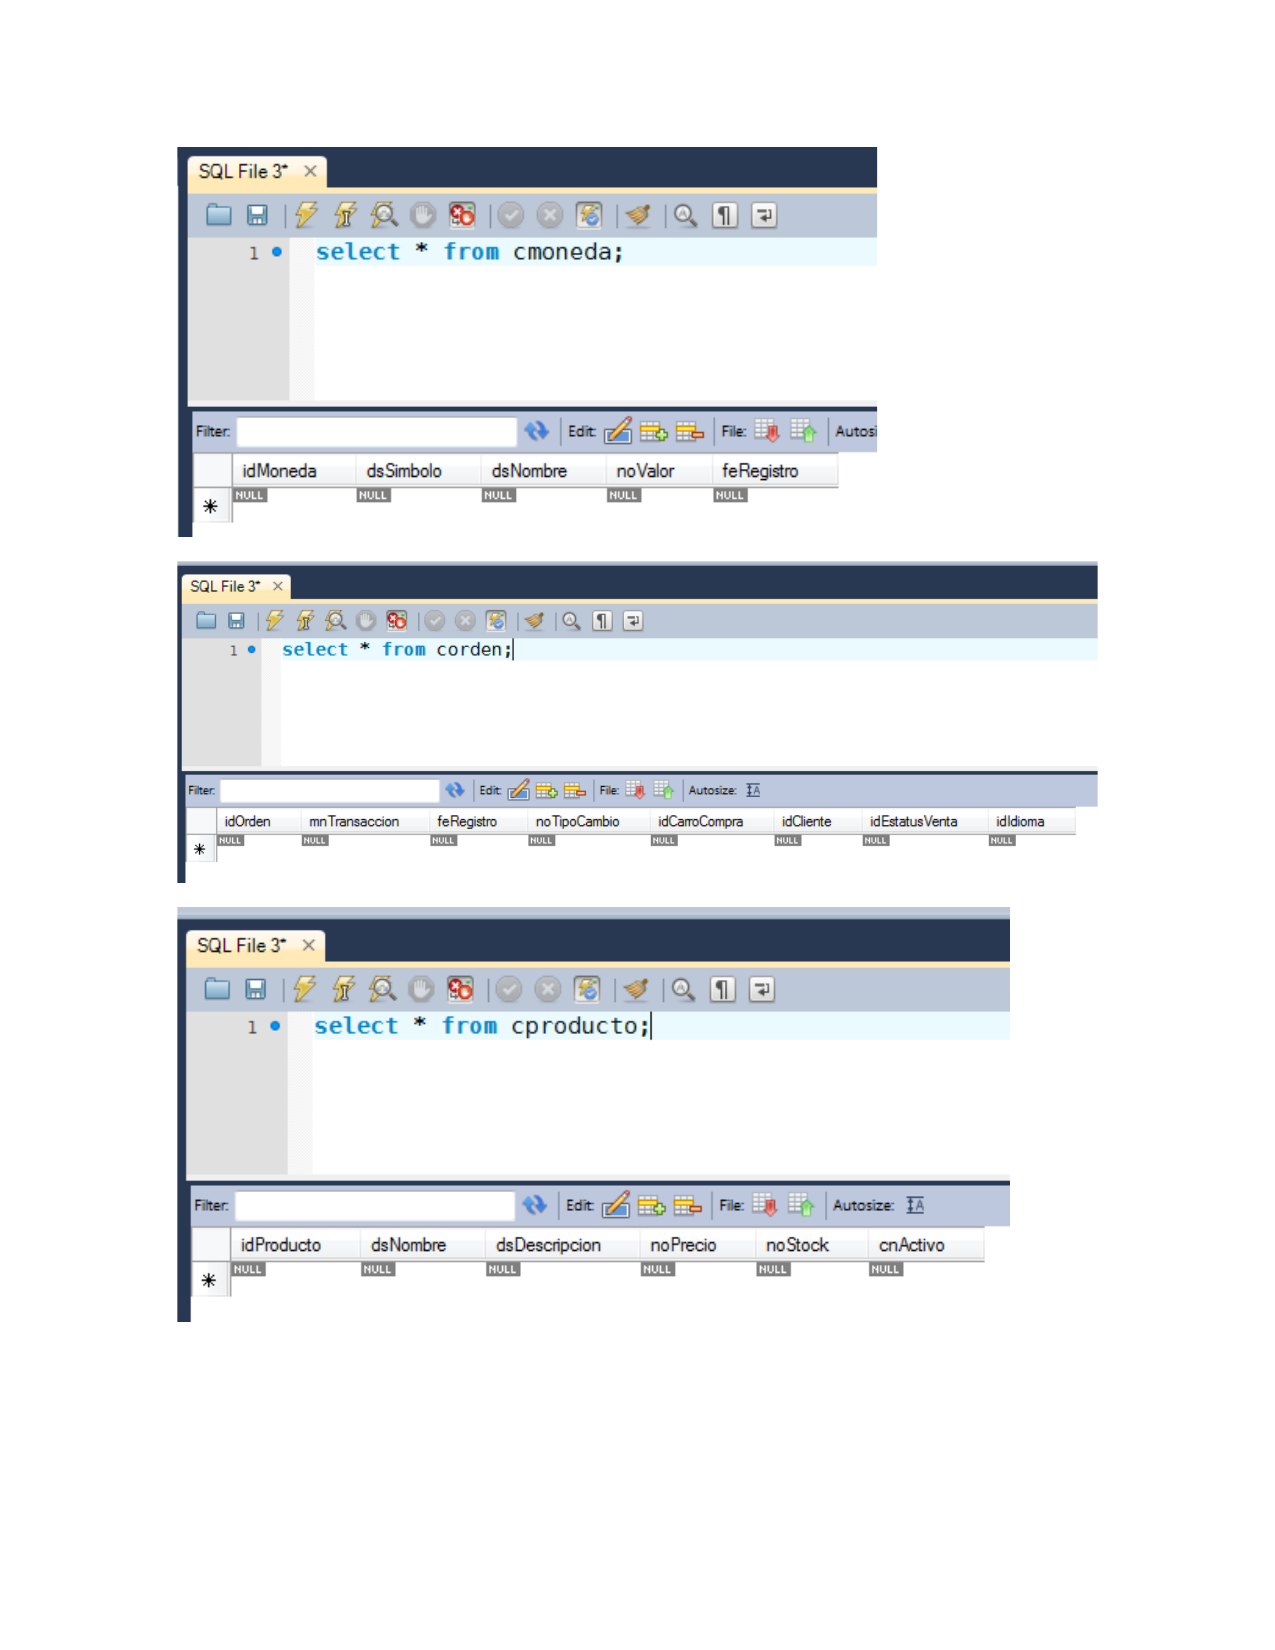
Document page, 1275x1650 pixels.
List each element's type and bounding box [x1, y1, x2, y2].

picture [177, 907, 1010, 1322]
picture [177, 561, 1098, 883]
picture [177, 147, 878, 537]
